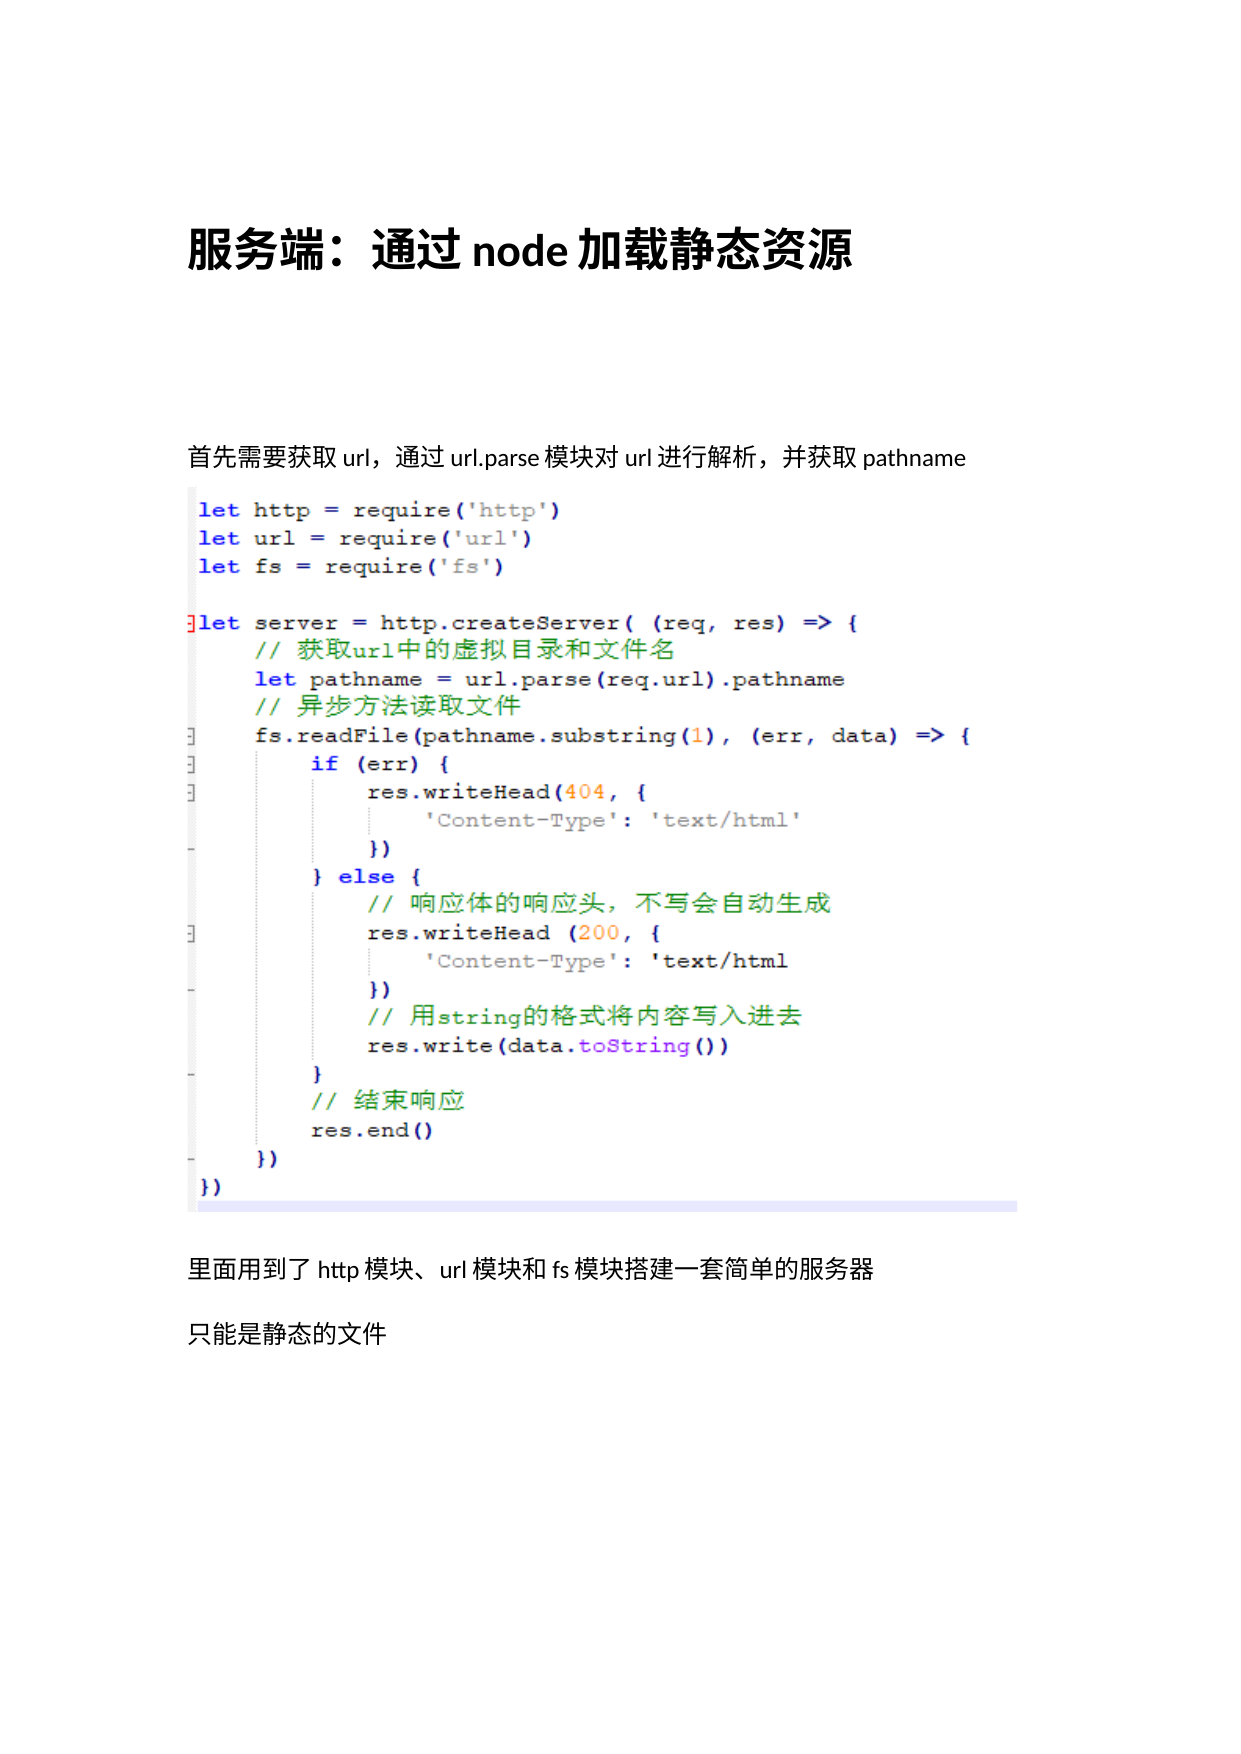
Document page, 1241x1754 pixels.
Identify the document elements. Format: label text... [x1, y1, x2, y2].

picture [187, 487, 1018, 1212]
text 首先需要获取url，通过url.parse模块对url进行解析，并获取pathname [187, 423, 1053, 488]
text 里面用到了http模块、url模块和fs模块搭建一套简单的服务器 [187, 1235, 1053, 1300]
text 只能是静态的文件 [187, 1300, 1053, 1365]
subtitle 服务端：通过node加载静态资源 [187, 197, 1053, 295]
